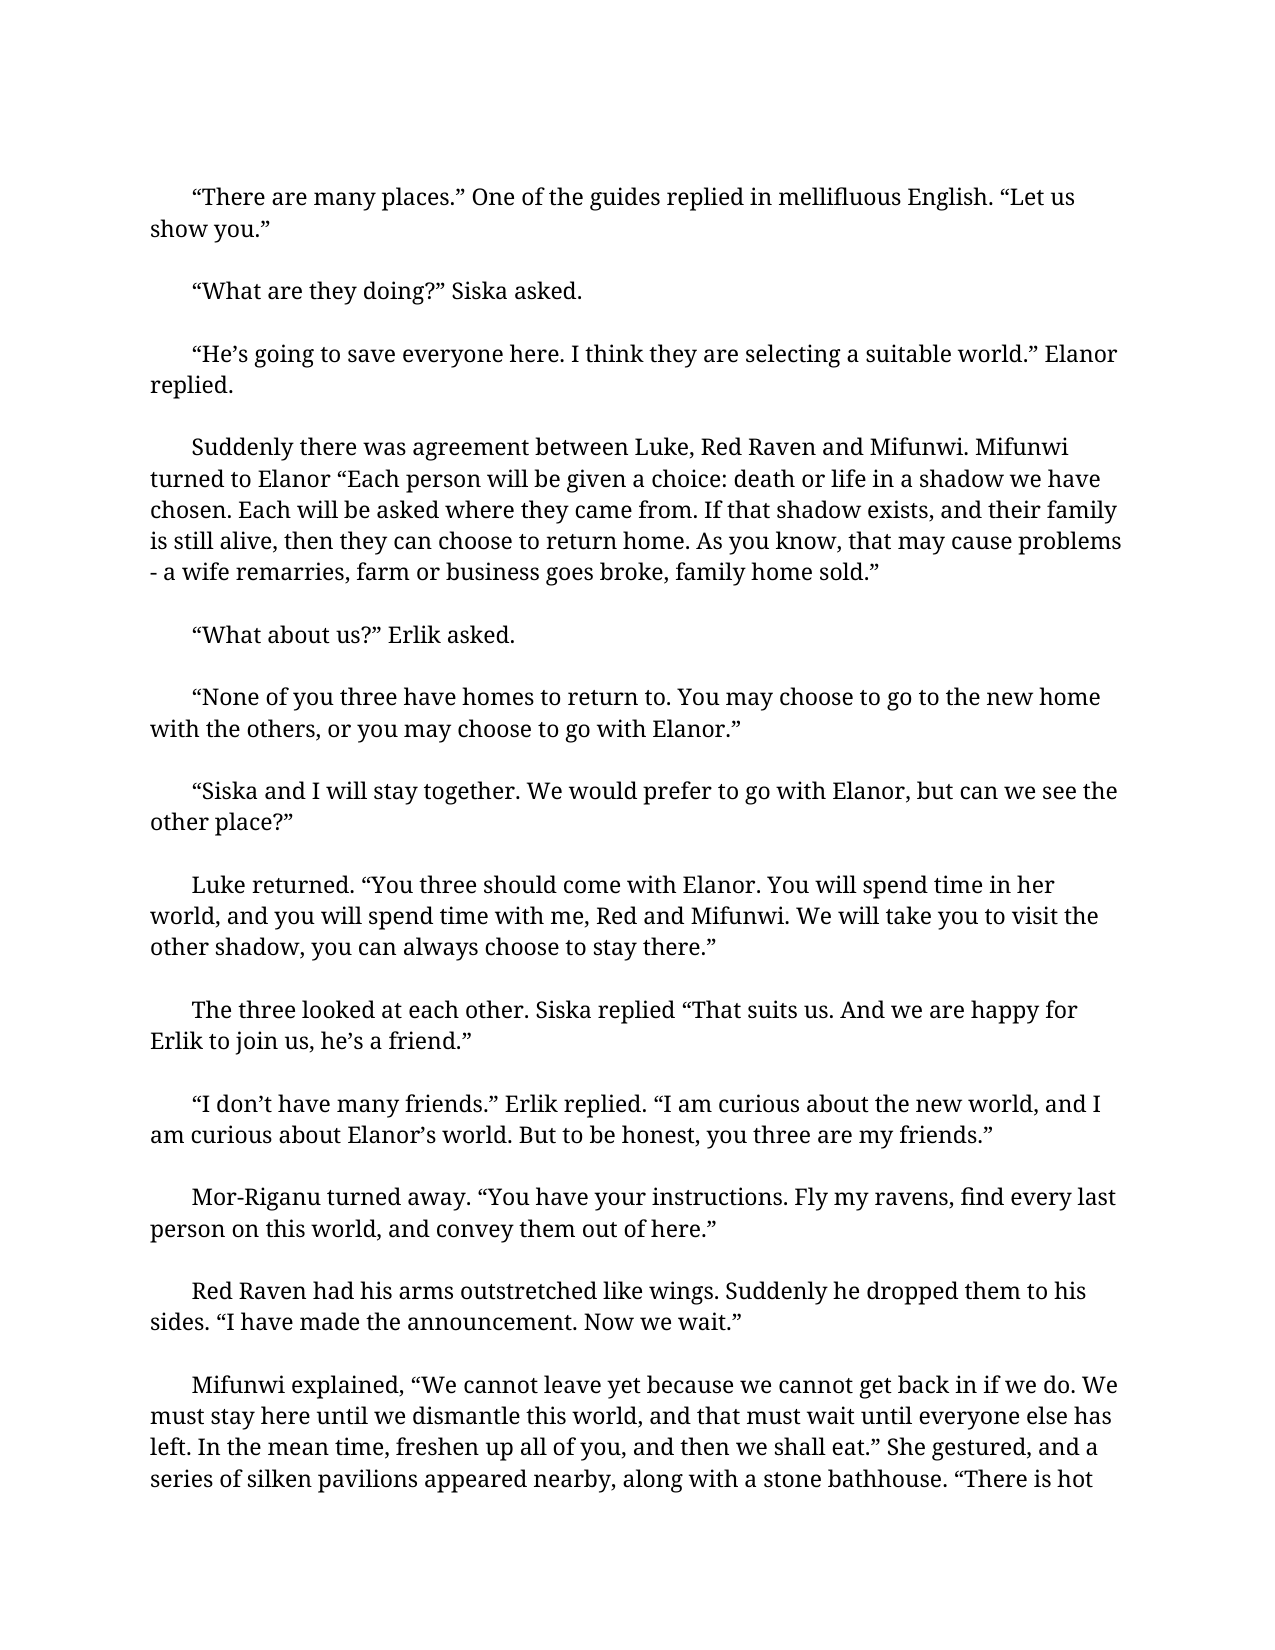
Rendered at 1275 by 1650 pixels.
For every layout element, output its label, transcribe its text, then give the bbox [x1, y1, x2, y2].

text Red Raven had his arms outstretched like wings. Suddenly he dropped them to his sides. “I have made the announcement. Now we wait.” [150, 1275, 1125, 1337]
text “Siska and I will stay together. We would prefer to go with Elanor, but can we see the other place?” [150, 775, 1125, 837]
text Mor-Riganu turned away. “You have your instructions. Fly my ravens, find every last person on this world, and convey them out of here.” [150, 1181, 1125, 1244]
text “None of you three have homes to return to. You may choose to go to the new home with the others, or you may choose to go with Elanor.” [150, 681, 1125, 744]
text The three looked at each other. Siska replied “That suits us. And we are happy for Erlik to join us, he’s a friend.” [150, 994, 1125, 1056]
text Luke returned. “You three should come with Elanor. You will spend time in her world, and you will spend time with me, Red and Mifunwi. We will take you to visit the other shadow, you can always choose to stay there.” [150, 869, 1125, 962]
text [150, 1369, 1125, 1494]
text “I don’t have many friends.” Erlik replied. “I am curious about the new world, and I am curious about Elanor’s world. But to be honest, you three are my friends.” [150, 1087, 1125, 1150]
text “What are they doing?” Siska asked. [150, 275, 1125, 306]
text “There are many places.” One of the guides replied in mellifluous English. “Let us show you.” [150, 181, 1125, 244]
text Suddenly there was agreement between Luke, Red Raven and Mifunwi. Mifunwi turned to Elanor “Each person will be given a choice: death or life in a shadow we have chosen. Each will be asked where they came from. If that shadow exists, and their family is still alive, then they can choose to return home. As you know, that may cause problems - a wife remarries, farm or business goes broke, family home sold.” [150, 431, 1125, 587]
text “What about us?” Erlik asked. [150, 619, 1125, 650]
text “He’s going to save everyone here. I think they are selecting a suitable world.” Elanor replied. [150, 337, 1125, 400]
